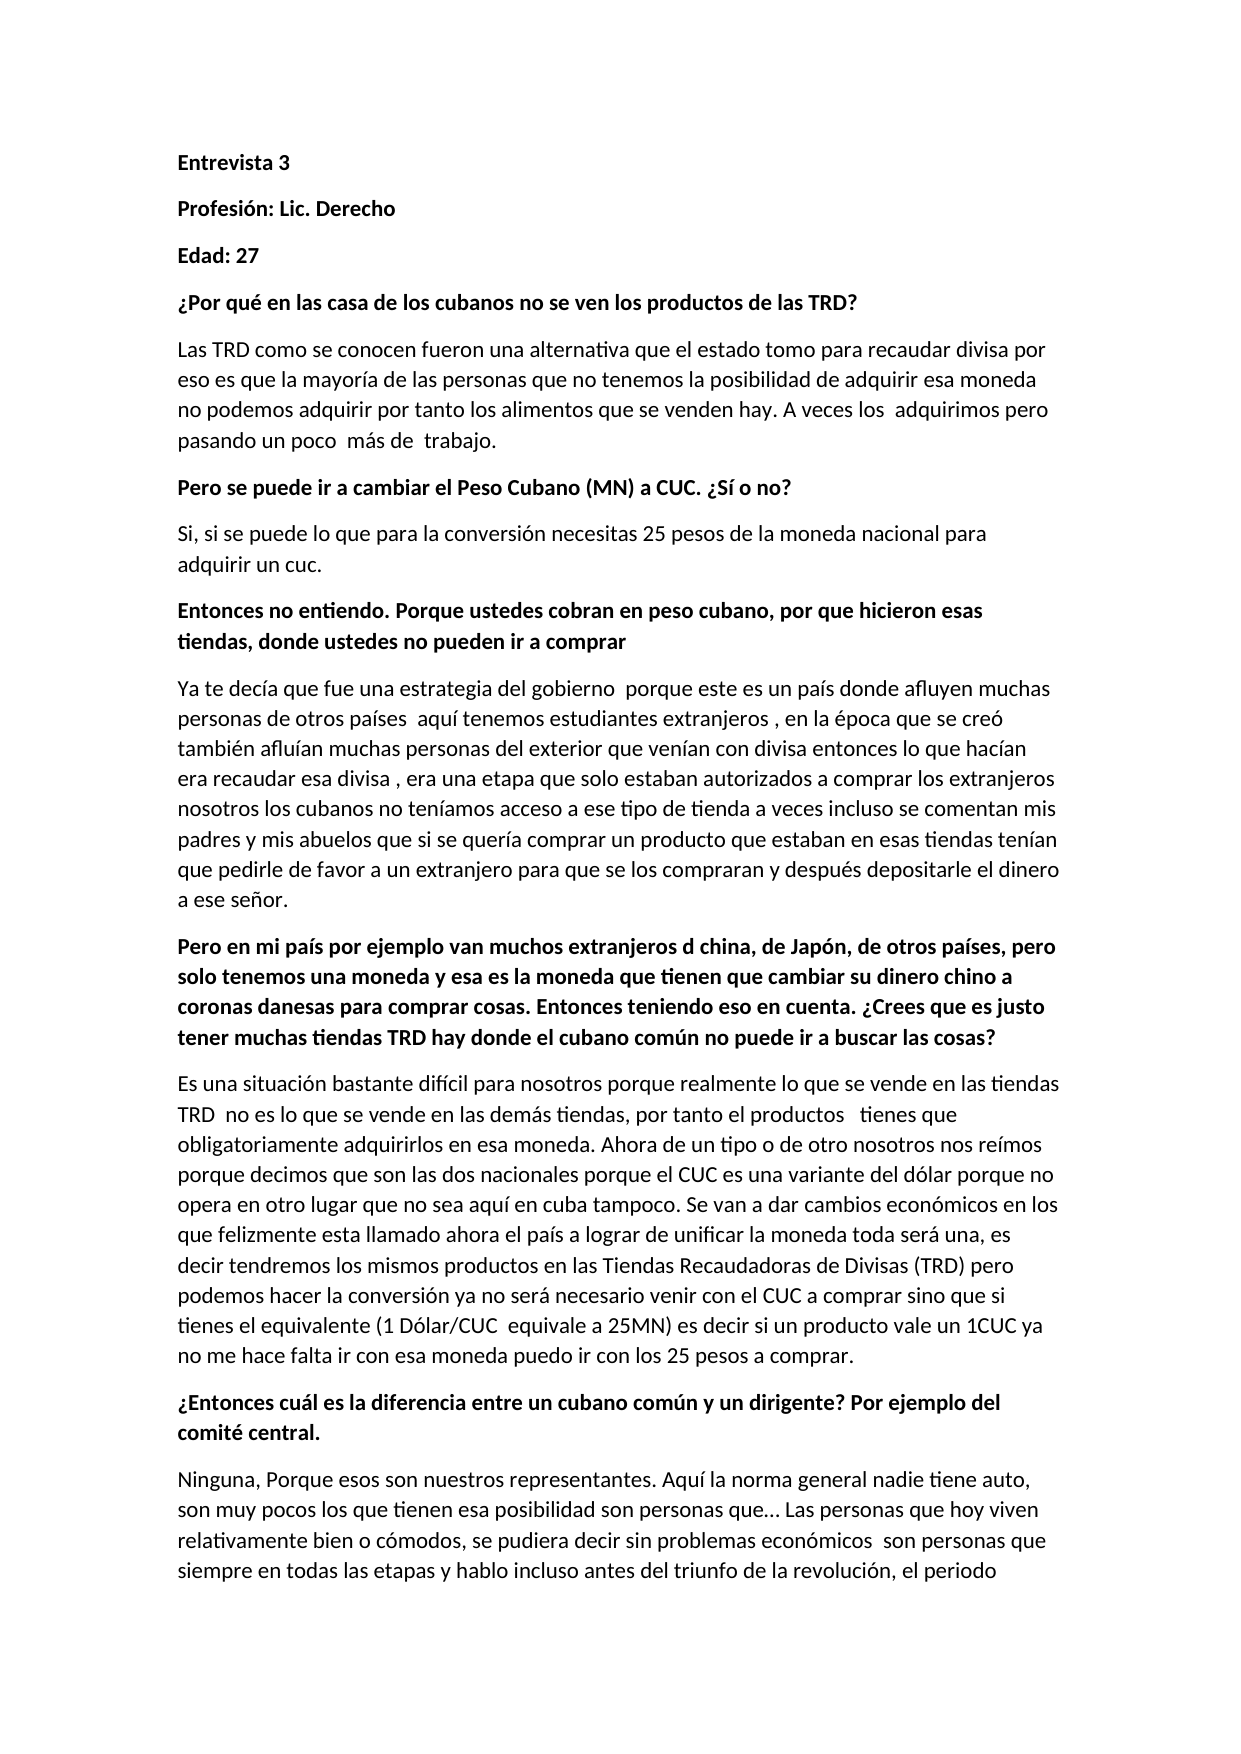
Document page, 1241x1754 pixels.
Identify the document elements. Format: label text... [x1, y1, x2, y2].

text ¿Por qué en las casa de los cubanos no se ven los productos de las TRD? [177, 288, 1063, 316]
text Pero en mi país por ejemplo van muchos extranjeros d china, de Japón, de otros países, pero solo tenemos una moneda y esa es la moneda que tienen que cambiar su dinero chino a coronas danesas para comprar cosas. Entonces teniendo eso en cuenta. ¿Crees que es justo tener muchas tiendas TRD hay donde el cubano común no puede ir a buscar las cosas? [177, 932, 1063, 1051]
text Es una situación bastante difícil para nosotros porque realmente lo que se vende en las tiendas TRD no es lo que se vende en las demás tiendas, por tanto el productos tienes que obligatoriamente adquirirlos en esa moneda. Ahora de un tipo o de otro nosotros nos reímos porque decimos que son las dos nacionales porque el CUC es una variante del dólar porque no opera en otro lugar que no sea aquí en cuba tampoco. Se van a dar cambios económicos en los que felizmente esta llamado ahora el país a lograr de unificar la moneda toda será una, es decir tendremos los mismos productos en las Tiendas Recaudadoras de Divisas (TRD) pero podemos hacer la conversión ya no será necesario venir con el CUC a comprar sino que si tienes el equivalente (1 Dólar/CUC equivale a 25MN) es decir si un producto vale un 1CUC ya no me hace falta ir con esa moneda puedo ir con los 25 pesos a comprar. [177, 1069, 1063, 1369]
text Profesión: Lic. Derecho [177, 194, 1063, 222]
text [177, 1465, 1063, 1584]
text Las TRD como se conocen fueron una alternativa que el estado tomo para recaudar divisa por eso es que la mayoría de las personas que no tenemos la posibilidad de adquirir esa moneda no podemos adquirir por tanto los alimentos que se venden hay. A veces los adquirimos pero pasando un poco más de trabajo. [177, 335, 1063, 454]
text Ya te decía que fue una estrategia del gobierno porque este es un país donde afluyen muchas personas de otros países aquí tenemos estudiantes extranjeros , en la época que se creó también afluían muchas personas del exterior que venían con divisa entonces lo que hacían era recaudar esa divisa , era una etapa que solo estaban autorizados a comprar los extranjeros nosotros los cubanos no teníamos acceso a ese tipo de tienda a veces incluso se comentan mis padres y mis abuelos que si se quería comprar un producto que estaban en esas tiendas tenían que pedirle de favor a un extranjero para que se los compraran y después depositarle el dinero a ese señor. [177, 674, 1063, 913]
text Entrevista 3 [177, 148, 1063, 176]
text ¿Entonces cuál es la diferencia entre un cubano común y un dirigente? Por ejemplo del comité central. [177, 1388, 1063, 1446]
text Edad: 27 [177, 241, 1063, 269]
text Si, si se puede lo que para la conversión necesitas 25 pesos de la moneda nacional para adquirir un cuc. [177, 519, 1063, 578]
text Pero se puede ir a cambiar el Peso Cubano (MN) a CUC. ¿Sí o no? [177, 473, 1063, 501]
text Entonces no entiendo. Porque ustedes cobran en peso cubano, por que hicieron esas tiendas, donde ustedes no pueden ir a comprar [177, 597, 1063, 655]
